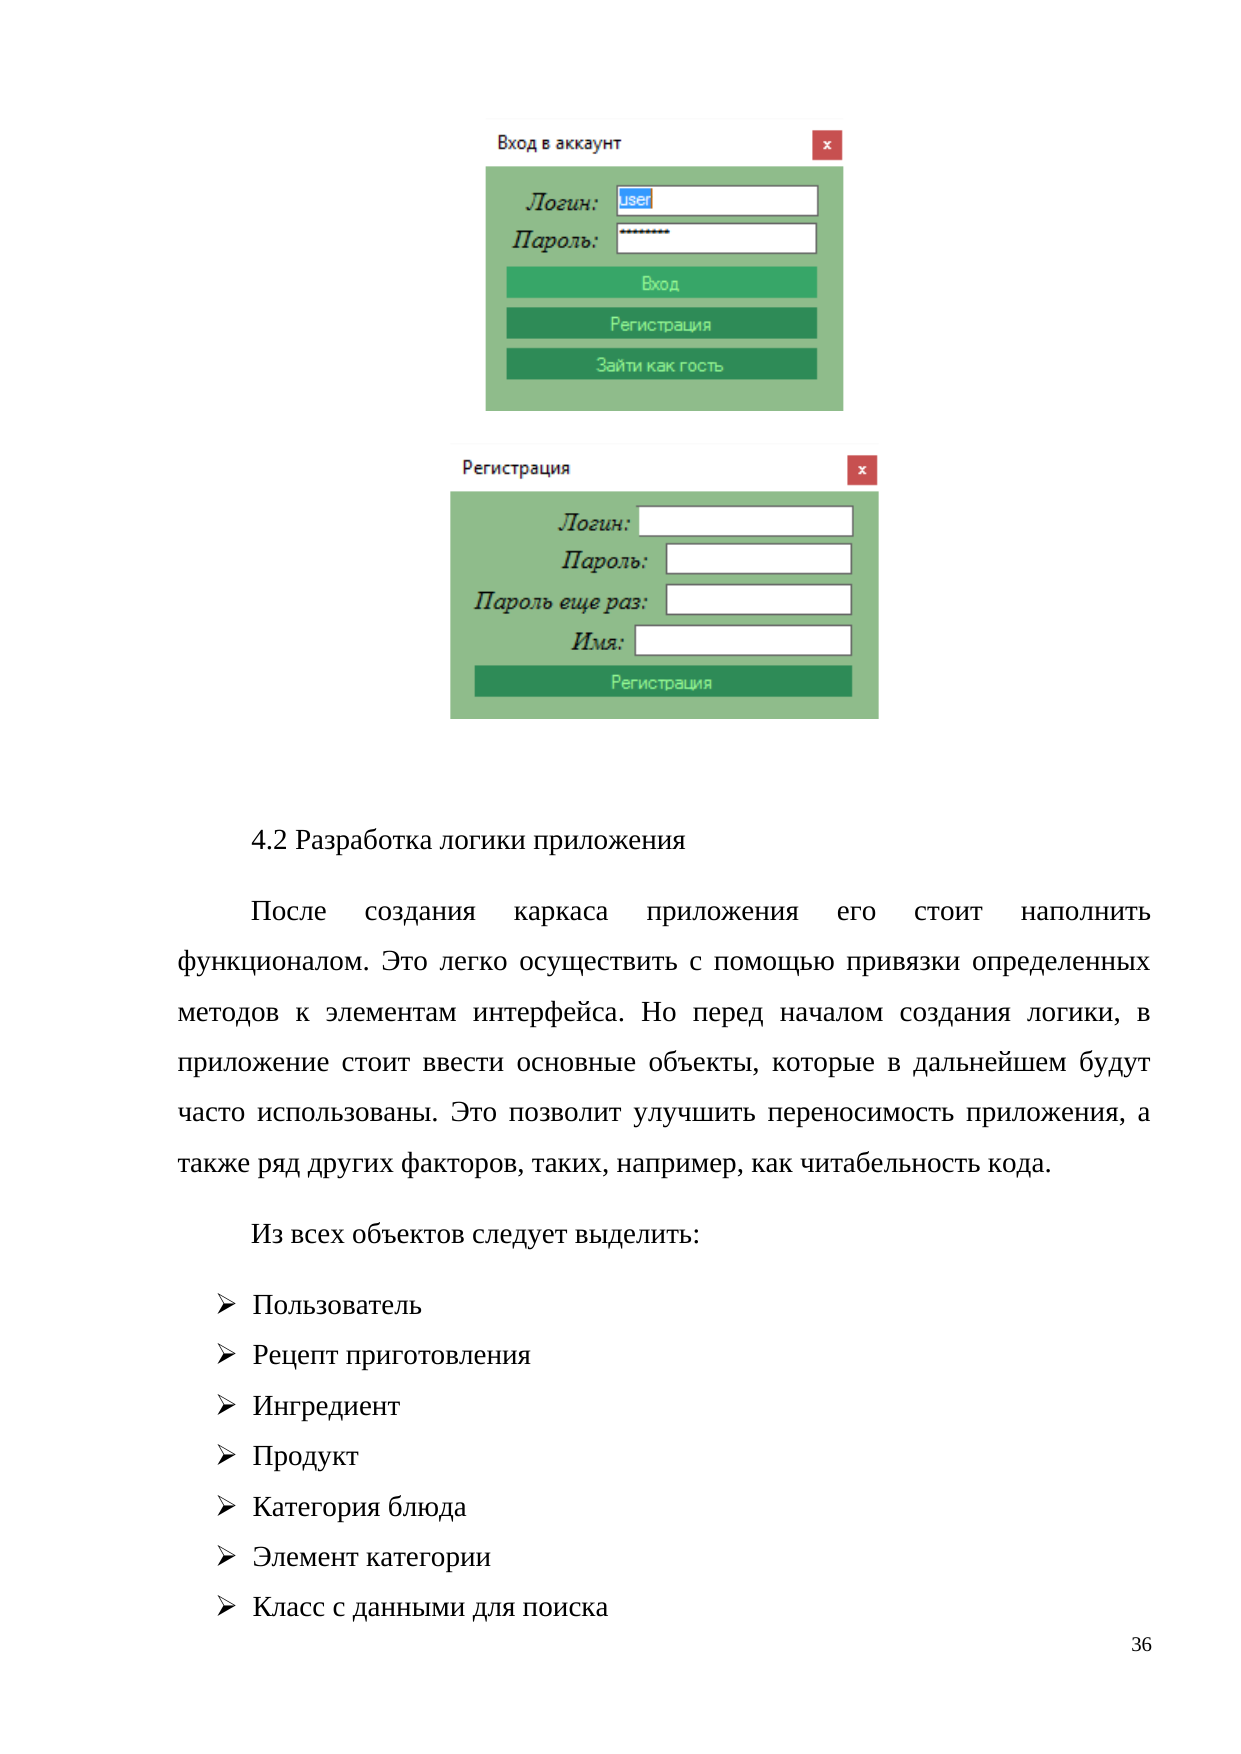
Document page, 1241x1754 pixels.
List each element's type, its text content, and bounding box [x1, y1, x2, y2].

list Класс с данными для поиска [215, 1589, 1152, 1623]
text После создания каркаса приложения его стоит наполнить функционалом. Это легко осуществить с помощью привязки определенных методов к элементам интерфейса. Но перед началом создания логики, в приложение стоит ввести основные объекты, которые в дальнейшем будут часто использованы. Это позволит улучшить переносимость приложения, а также ряд других факторов, таких, например, как читабельность кода. [177, 893, 1152, 1178]
list Ингредиент [215, 1388, 1152, 1422]
list Пользователь [215, 1287, 1152, 1321]
text Из всех объектов следует выделить: [177, 1216, 1152, 1249]
list Категория блюда [215, 1489, 1152, 1522]
picture [450, 443, 879, 719]
list Рецепт приготовления [215, 1337, 1152, 1371]
picture [485, 118, 844, 411]
list Продукт [215, 1438, 1152, 1472]
list Элемент категории [215, 1539, 1152, 1573]
text 4.2 Разработка логики приложения [177, 822, 1152, 856]
